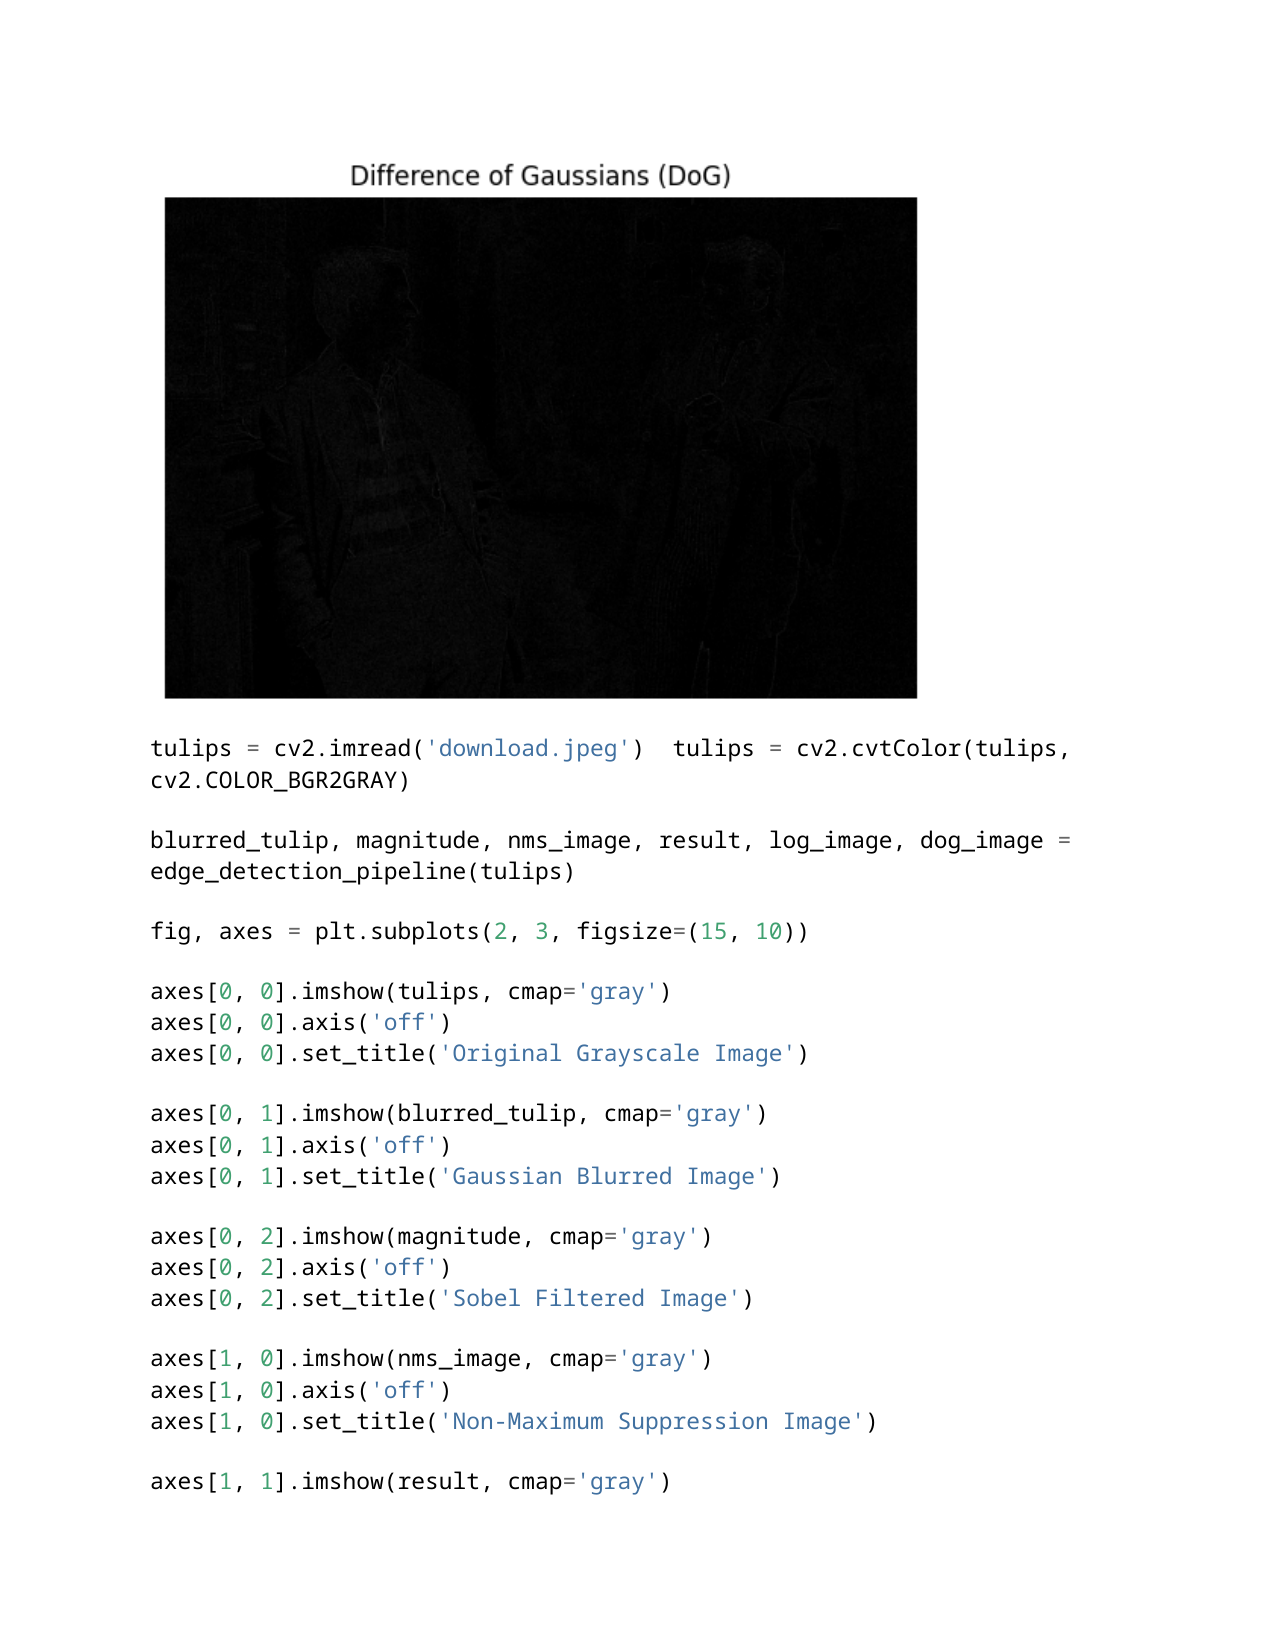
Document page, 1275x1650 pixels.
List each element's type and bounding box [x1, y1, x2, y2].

picture [150, 150, 931, 714]
text [150, 732, 1125, 1496]
